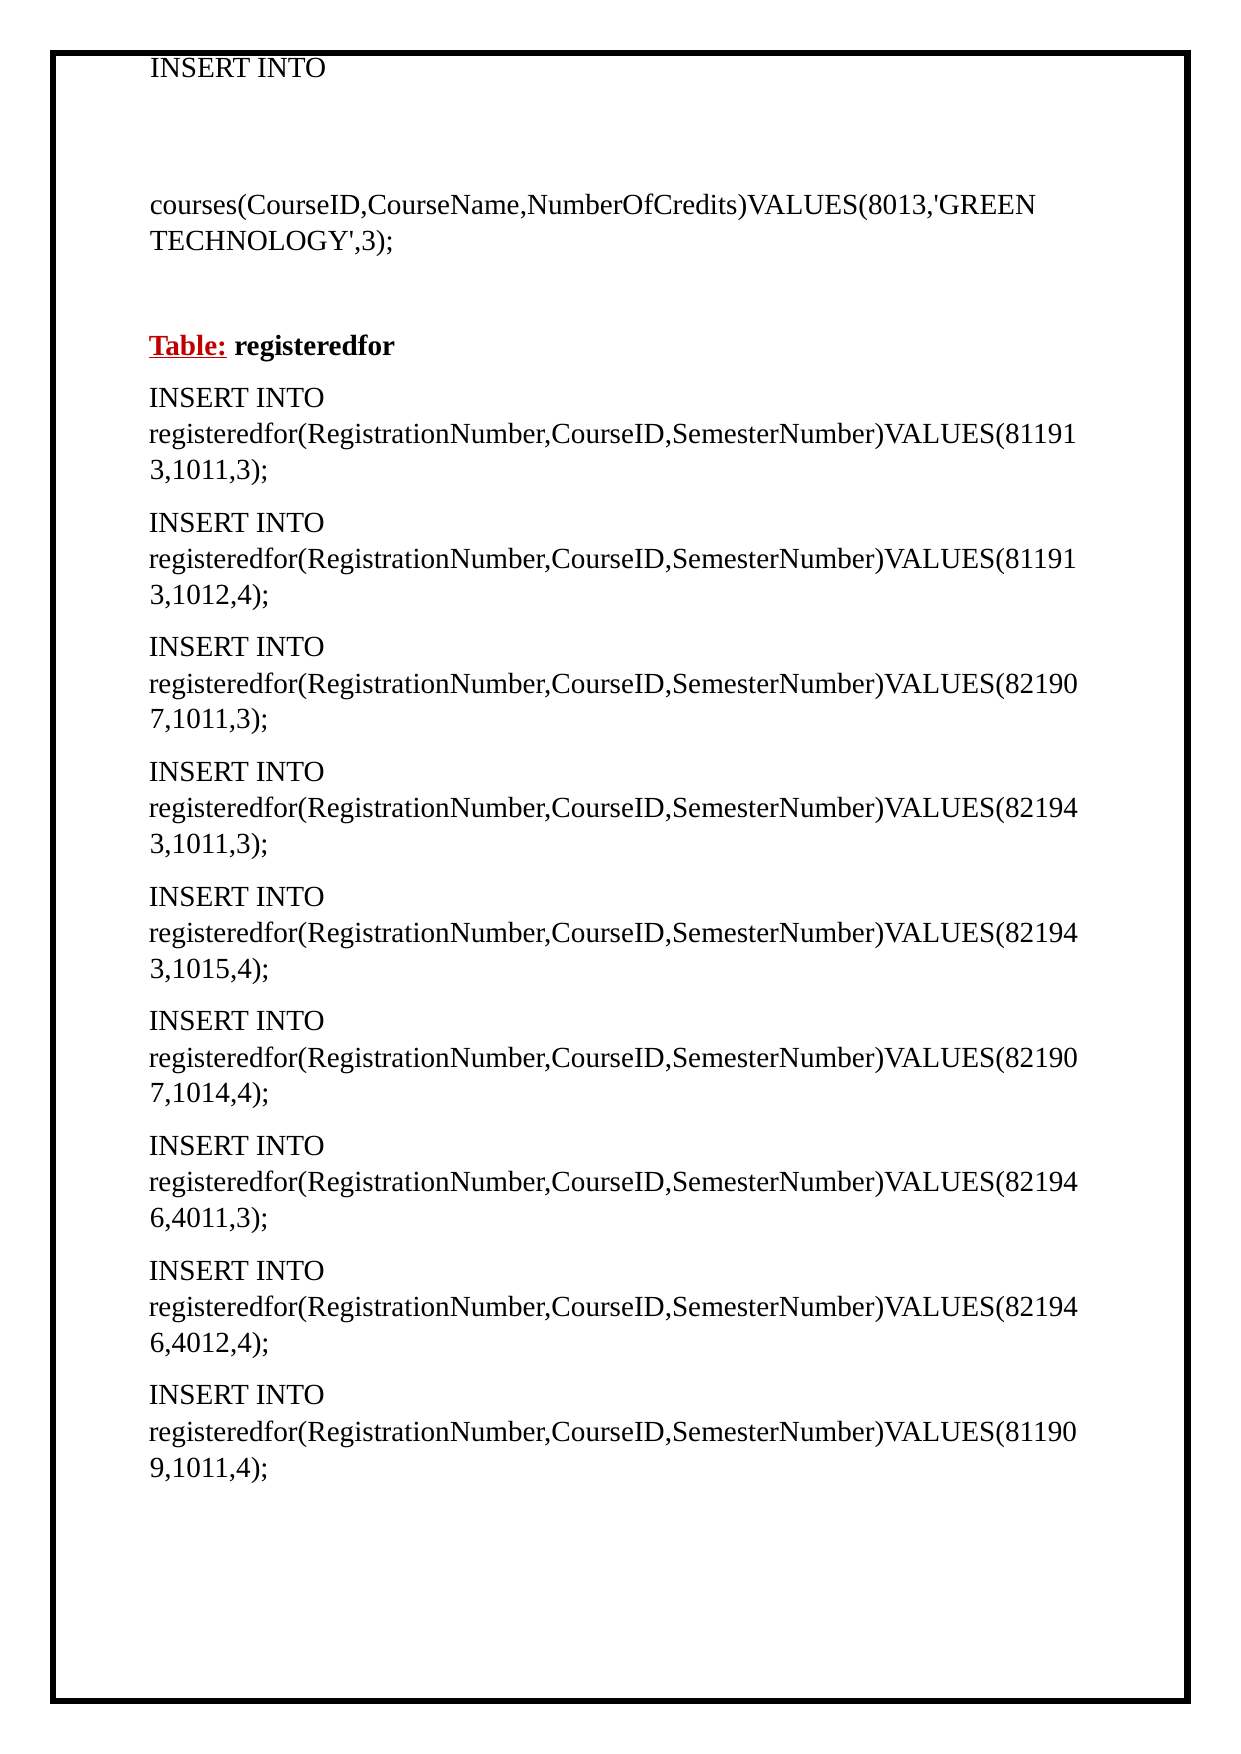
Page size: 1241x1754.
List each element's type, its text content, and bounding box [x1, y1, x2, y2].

text registeredfor(RegistrationNumber,CourseID,SemesterNumber)VALUES(82194 3,1011,3); [148, 790, 1088, 860]
text INSERT INTO [148, 1253, 1088, 1286]
text registeredfor(RegistrationNumber,CourseID,SemesterNumber)VALUES(82194 6,4011,3); [148, 1164, 1088, 1234]
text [148, 187, 1088, 257]
text INSERT INTO [148, 380, 1088, 413]
text INSERT INTO [148, 505, 1088, 538]
text INSERT INTO [148, 629, 1088, 663]
text INSERT INTO [148, 1003, 1088, 1037]
text INSERT INTO [148, 879, 1088, 912]
text registeredfor(RegistrationNumber,CourseID,SemesterNumber)VALUES(82194 3,1015,4); [148, 915, 1088, 984]
text registeredfor(RegistrationNumber,CourseID,SemesterNumber)VALUES(82190 7,1011,3); [148, 666, 1088, 735]
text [148, 1414, 1088, 1483]
text registeredfor(RegistrationNumber,CourseID,SemesterNumber)VALUES(82190 7,1014,4); [148, 1040, 1088, 1109]
text registeredfor(RegistrationNumber,CourseID,SemesterNumber)VALUES(82194 6,4012,4); [148, 1289, 1088, 1358]
text registeredfor(RegistrationNumber,CourseID,SemesterNumber)VALUES(81191 3,1012,4); [148, 541, 1088, 610]
text INSERT INTO [148, 1377, 1088, 1411]
text INSERT INTO [148, 1128, 1088, 1162]
text registeredfor(RegistrationNumber,CourseID,SemesterNumber)VALUES(81191 3,1011,3); [148, 416, 1088, 486]
text INSERT INTO [148, 754, 1088, 788]
subtitle Table: registeredfor [148, 328, 1088, 361]
